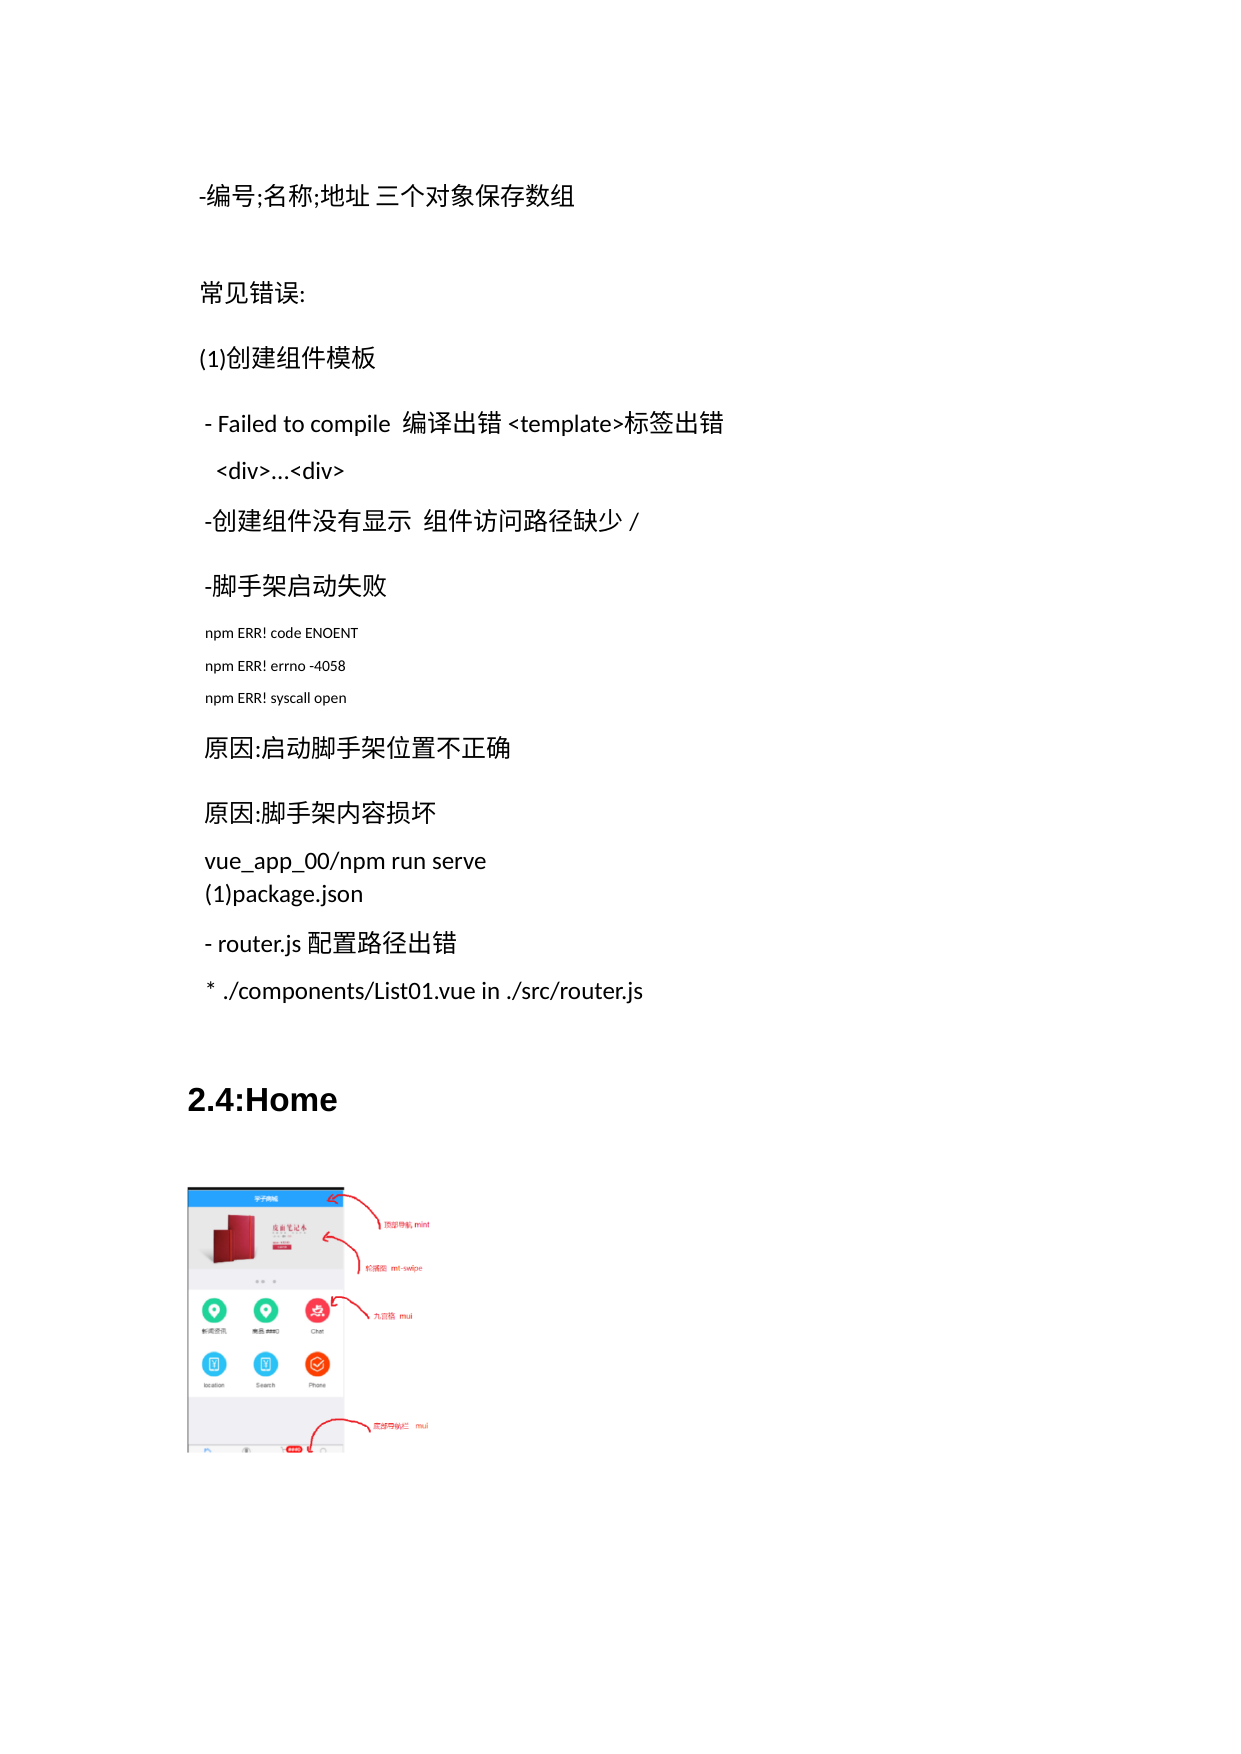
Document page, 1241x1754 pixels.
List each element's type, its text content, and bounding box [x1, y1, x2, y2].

text npm ERR! syscall open [187, 682, 1053, 714]
text - router.js 配置路径出错 [187, 909, 1053, 974]
text npm ERR! code ENOENT [187, 617, 1053, 649]
text 常见错误: [187, 259, 1053, 324]
text -创建组件没有显示 组件访问路径缺少 / [187, 487, 1053, 552]
text - Failed to compile 编译出错 <template>标签出错 [187, 389, 1053, 454]
text 原因:脚手架内容损坏 [187, 779, 1053, 844]
text vue_app_00/npm run serve [187, 844, 1053, 877]
text 原因:启动脚手架位置不正确 [187, 714, 1053, 779]
text -脚手架启动失败 [187, 552, 1053, 617]
text -编号;名称;地址 三个对象保存数组 [187, 162, 1053, 227]
text (1)package.json [187, 877, 1053, 909]
text npm ERR! errno -4058 [187, 649, 1053, 682]
picture [187, 1186, 430, 1455]
text * ./components/List01.vue in ./src/router.js [187, 974, 1053, 1007]
text <div>...<div> [187, 454, 1053, 487]
subtitle 2.4:Home [187, 1067, 1053, 1132]
text (1)创建组件模板 [187, 324, 1053, 389]
